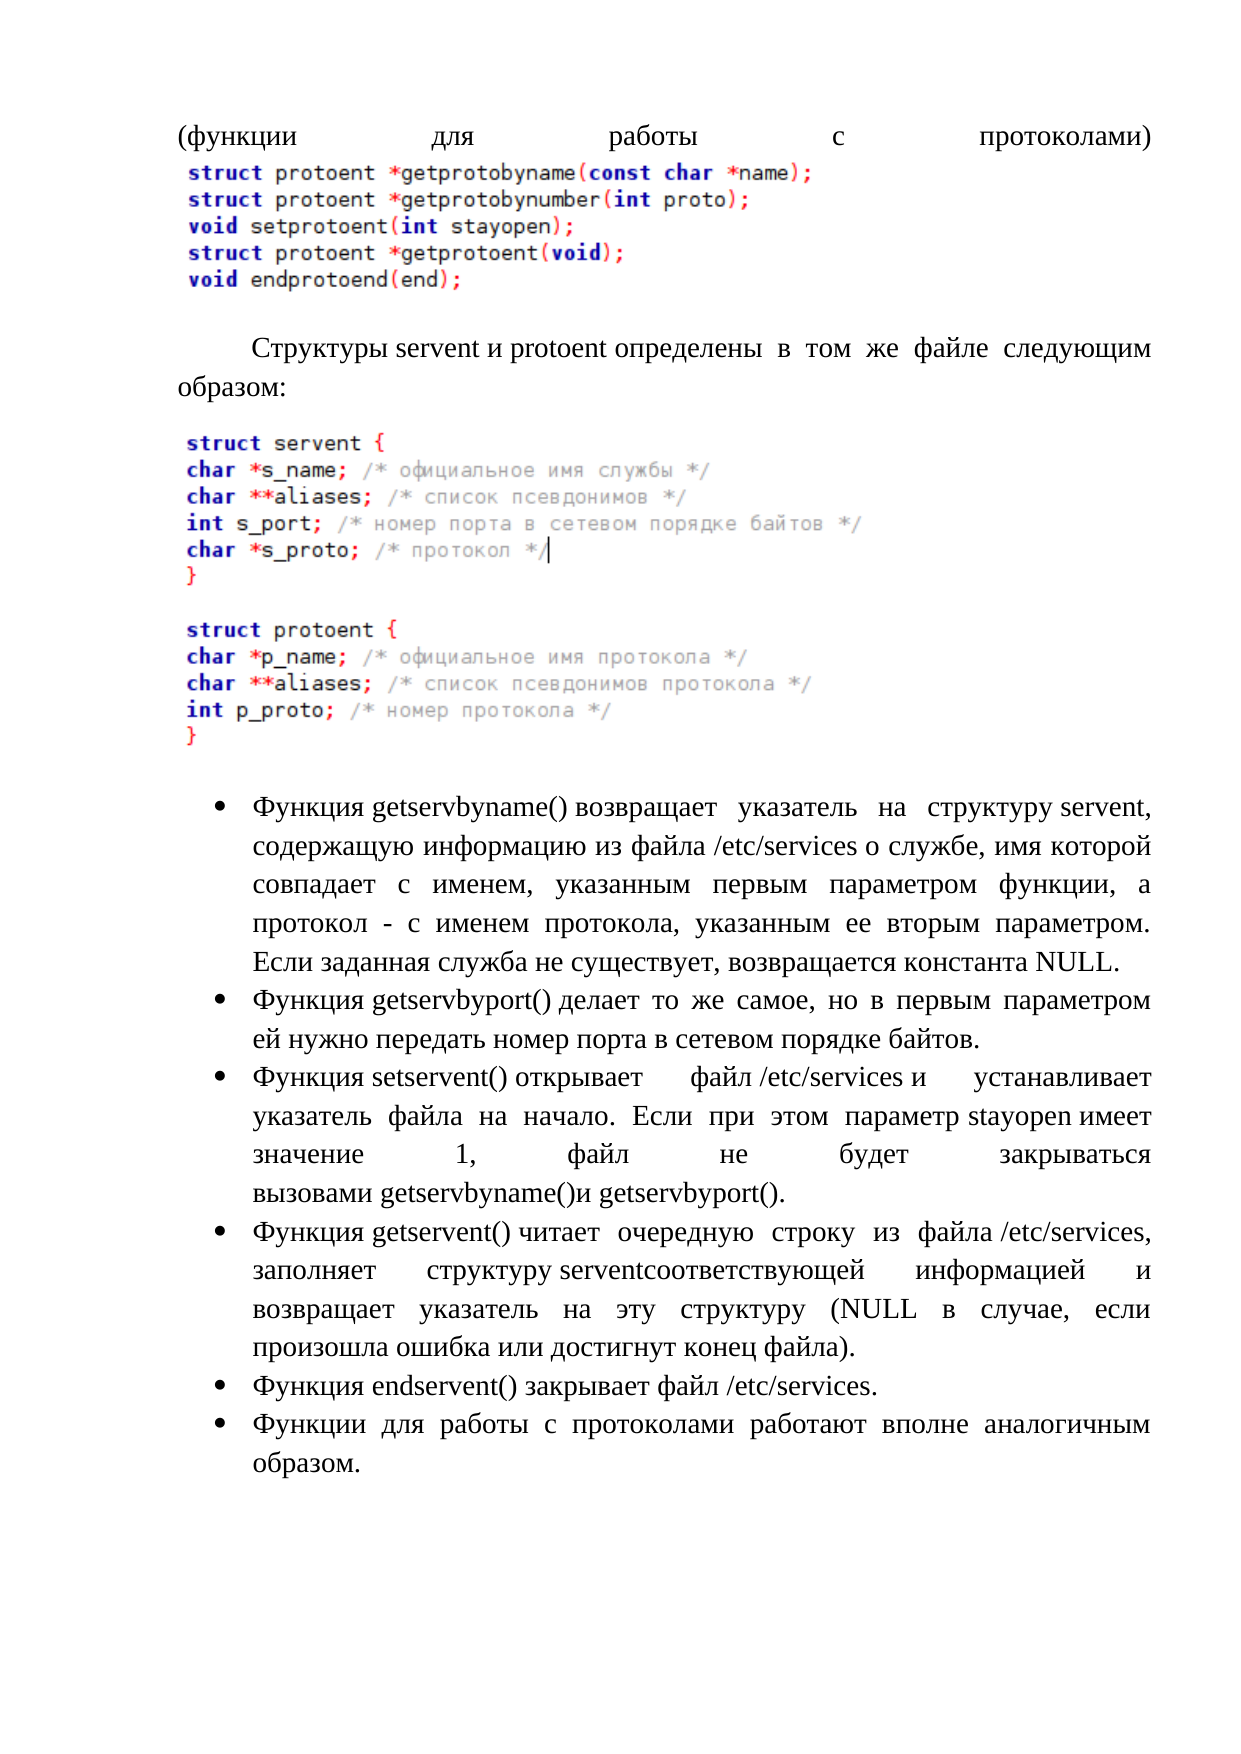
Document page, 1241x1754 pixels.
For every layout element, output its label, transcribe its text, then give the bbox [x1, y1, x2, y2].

list Функция endservent() закрывает файл /etc/services. [215, 1368, 1152, 1402]
picture [177, 428, 891, 758]
picture [177, 155, 822, 298]
list Функции для работы с протоколами работают вполне аналогичным образом. [215, 1407, 1152, 1479]
list Функция getservbyport() делает то же самое, но в первым параметром ей нужно передать номер порта в сетевом порядке байтов. [215, 982, 1152, 1054]
list Функция getservent() читает очередную строку из файла /etc/services, заполняет структуру serventсоответствующей информацией и возвращает указатель на эту структуру (NULL в случае, если произошла ошибка или достигнут конец файла). [215, 1214, 1152, 1363]
list Функция setservent() открывает файл /etc/services и устанавливает указатель файла на начало. Если при этом параметр stayopen имеет значение 1, файл не будет закрываться вызовами getservbyname()и getservbyport(). [215, 1059, 1152, 1209]
list Функция getservbyname() возвращает указатель на структуру servent, содержащую информацию из файла /etc/services о службе, имя которой совпадает с именем, указанным первым параметром функции, а протокол - с именем протокола, указанным ее вторым параметром. Если заданная служба не существует, возвращается константа NULL. [215, 789, 1152, 977]
text Структуры servent и protoent определены в том же файле следующим образом: [177, 330, 1152, 402]
